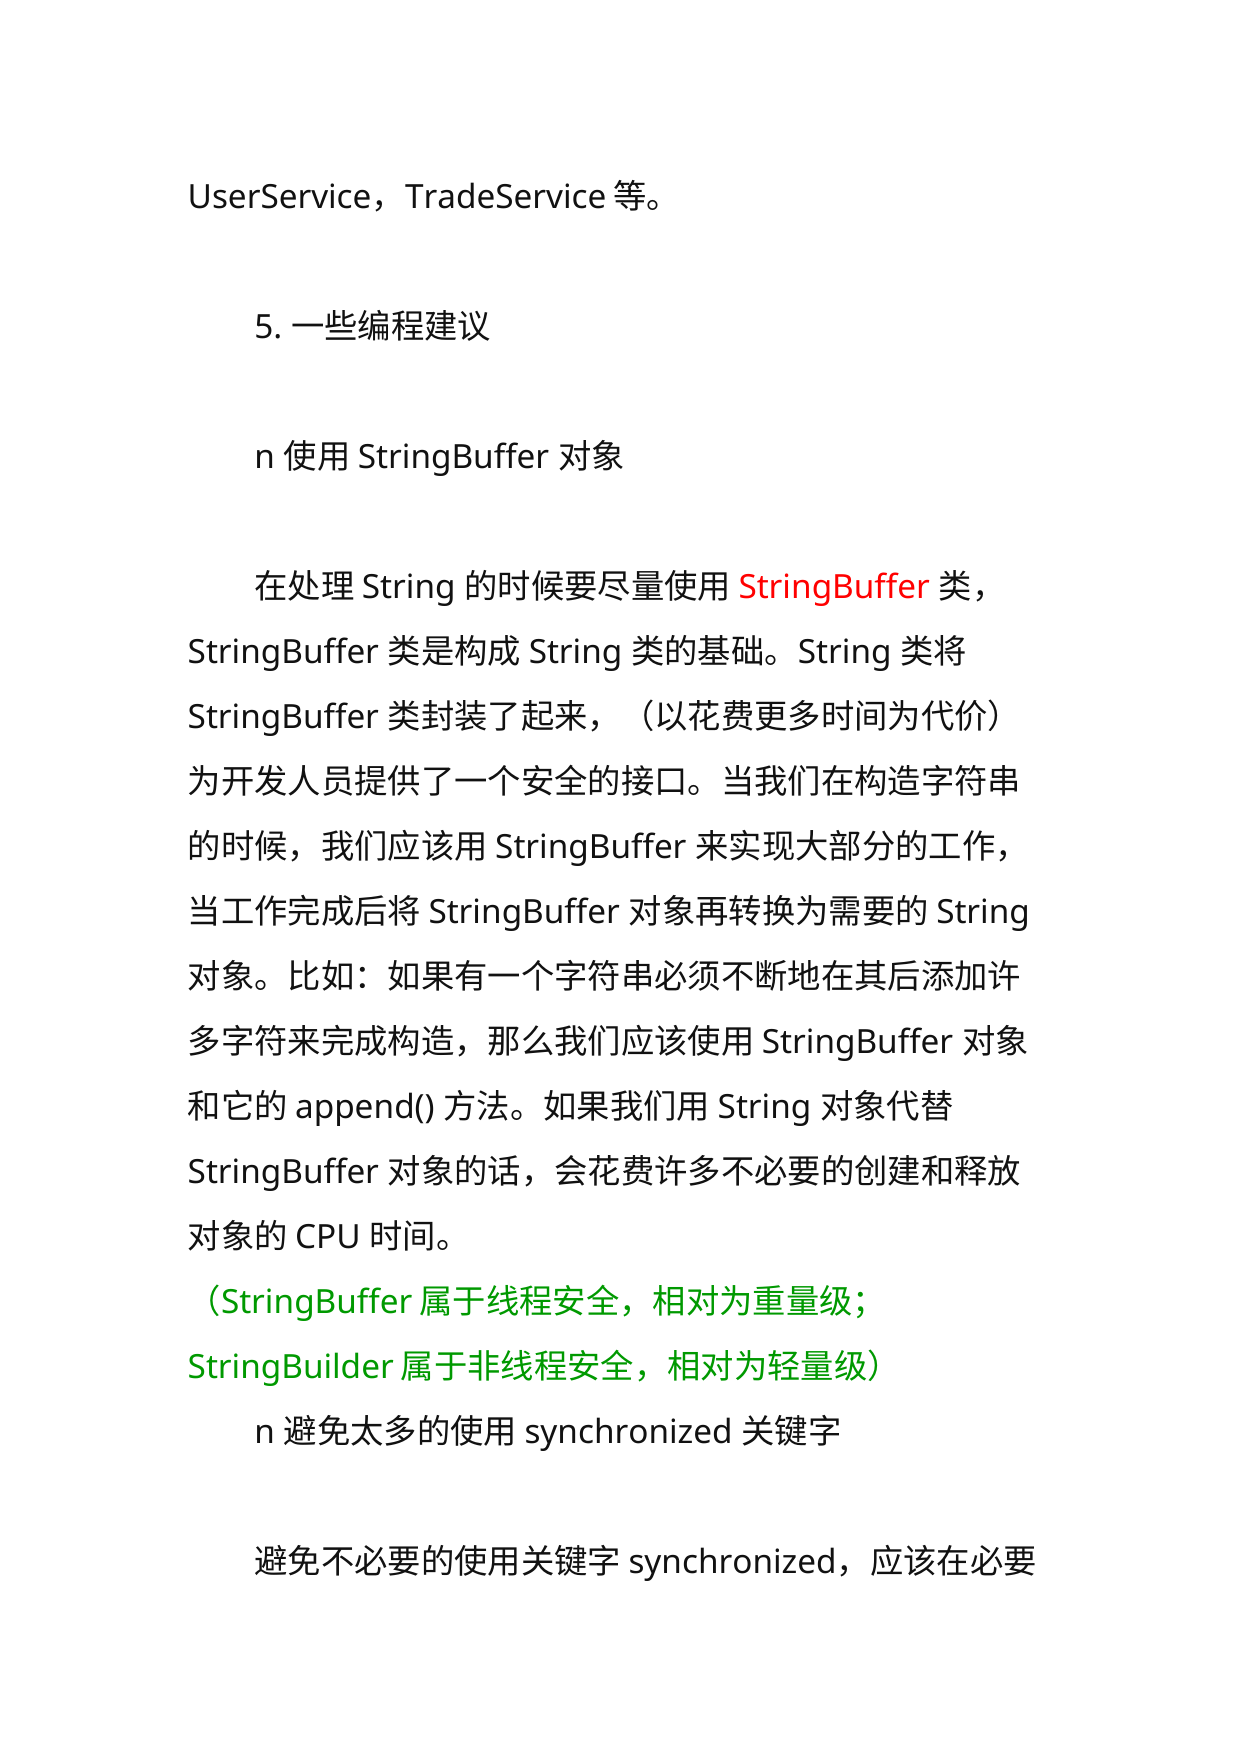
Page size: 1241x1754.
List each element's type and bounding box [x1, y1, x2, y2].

text [187, 162, 1053, 1592]
